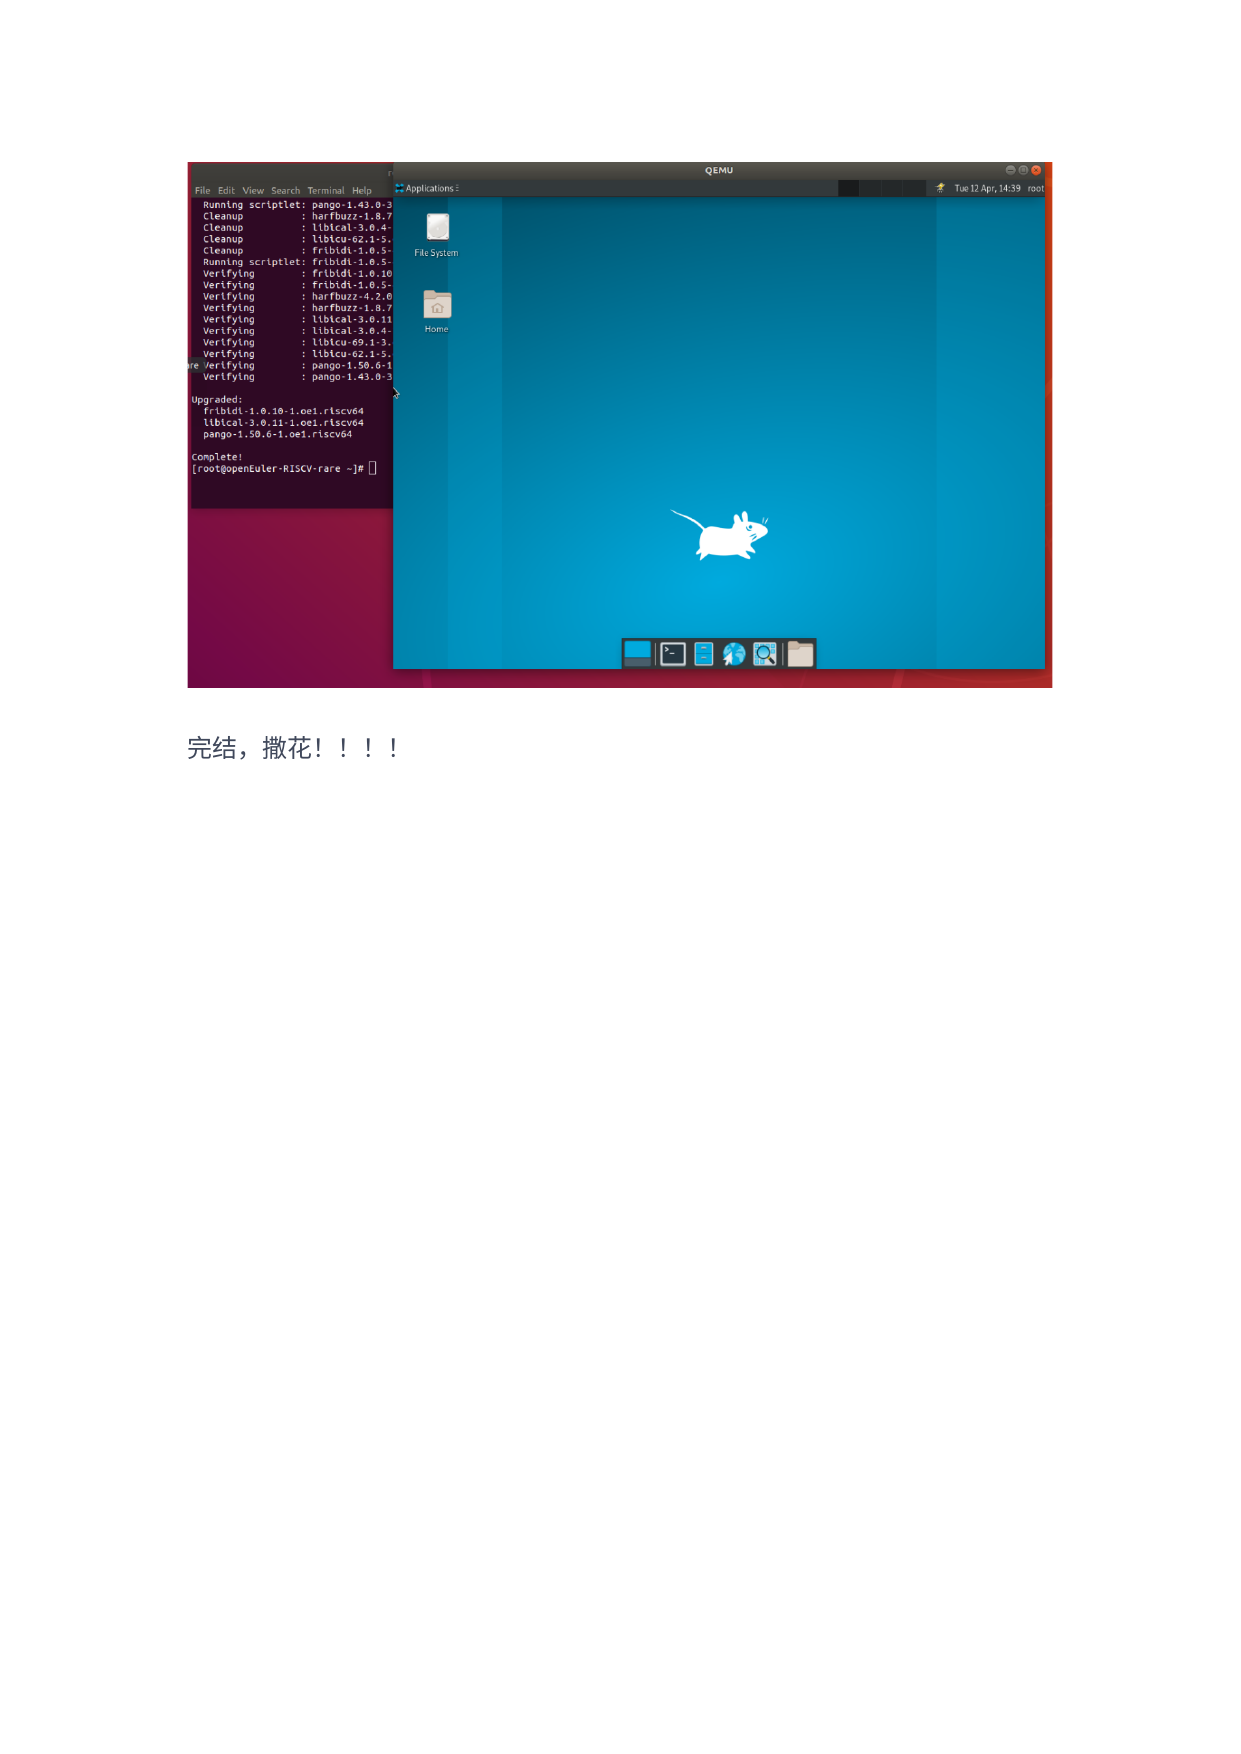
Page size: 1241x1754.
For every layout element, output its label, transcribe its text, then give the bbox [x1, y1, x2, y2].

text 完结，撒花！！！！ [187, 714, 1053, 779]
picture [187, 162, 1053, 688]
